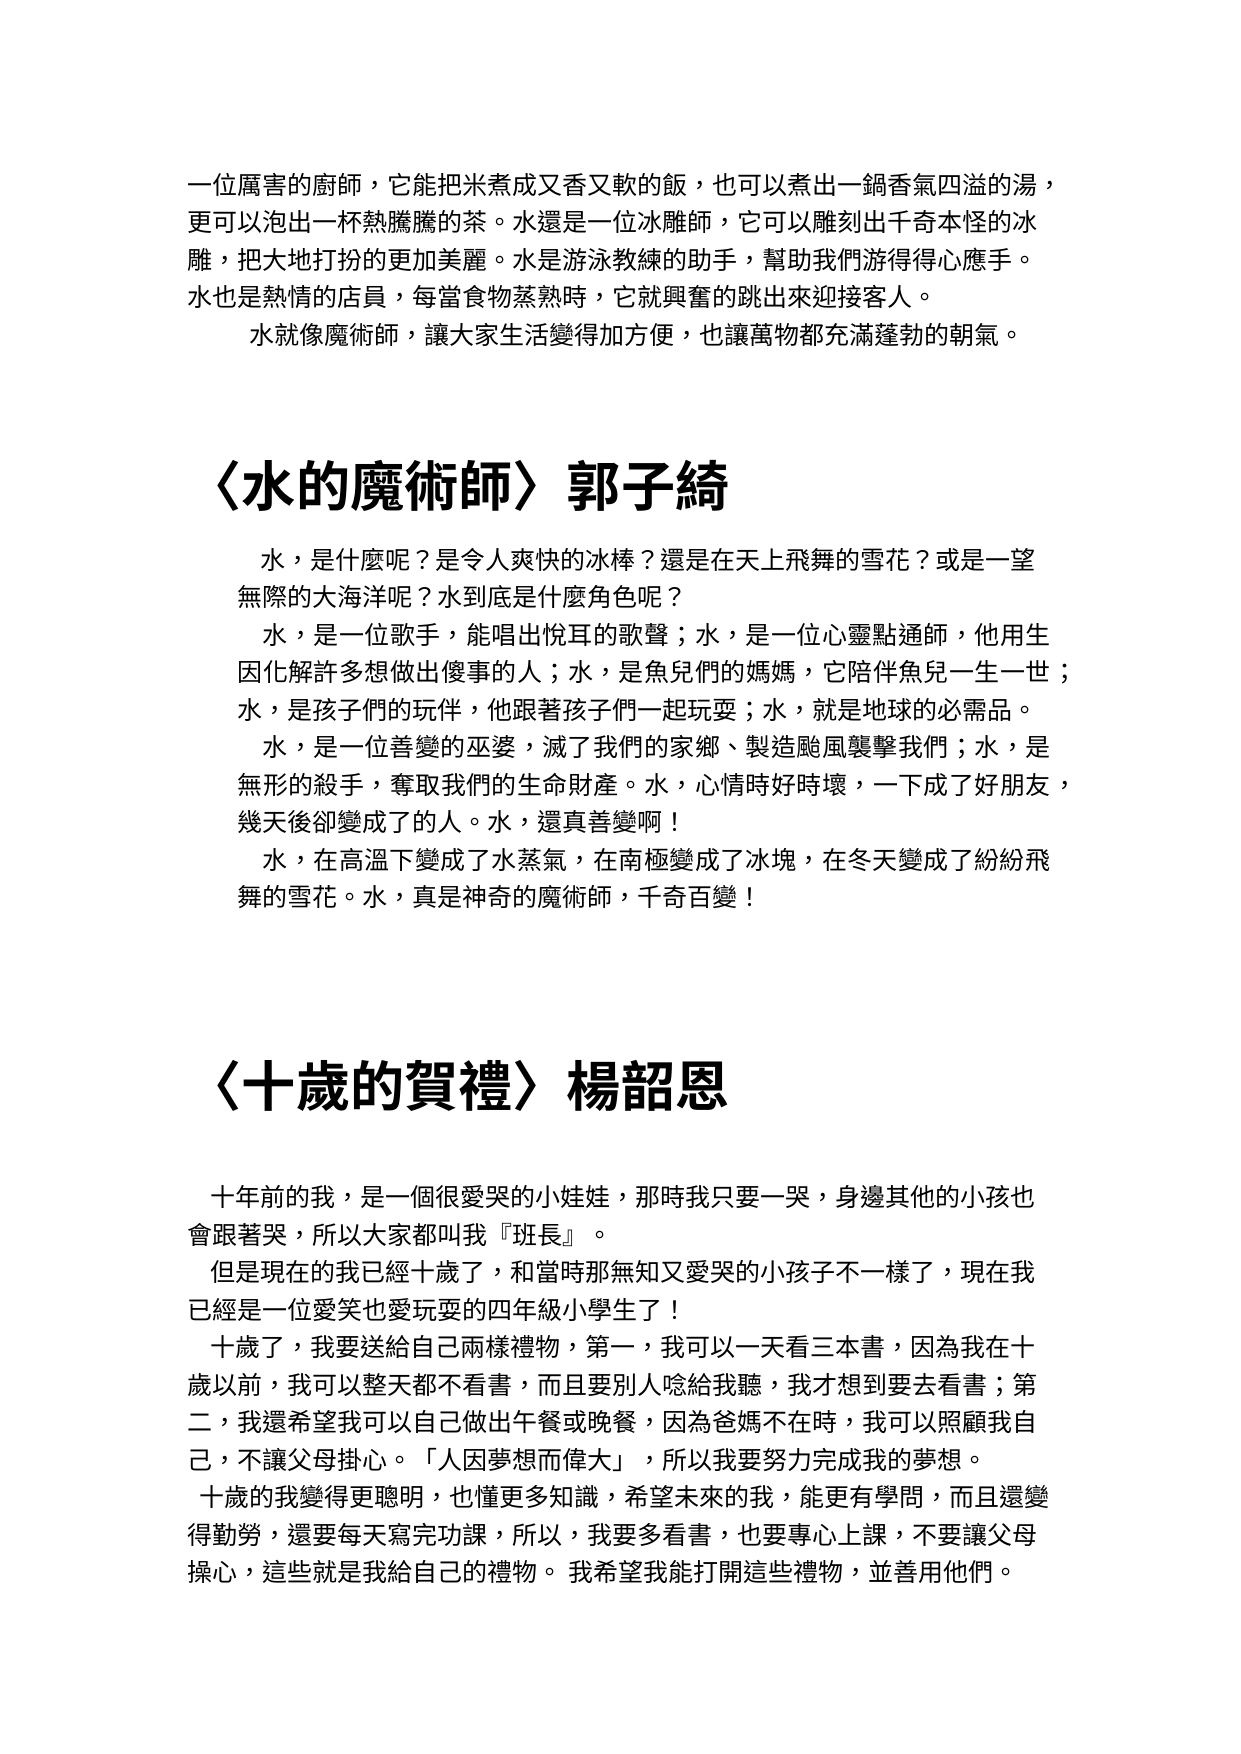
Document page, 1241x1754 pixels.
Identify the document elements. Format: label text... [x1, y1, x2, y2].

text 十年前的我，是一個很愛哭的小娃娃，那時我只要一哭，身邊其他的小孩也會跟著哭，所以大家都叫我『班長』。 [187, 1177, 1053, 1252]
text 水，是一位善變的巫婆，滅了我們的家鄉、製造颱風襲擊我們；水，是無形的殺手，奪取我們的生命財產。水，心情時好時壞，一下成了好朋友，幾天後卻變成了的人。水，還真善變啊！ [237, 727, 1053, 839]
text 但是現在的我已經十歲了，和當時那無知又愛哭的小孩子不一樣了，現在我已經是一位愛笑也愛玩耍的四年級小學生了！ [187, 1252, 1053, 1327]
text 十歲的我變得更聰明，也懂更多知識，希望未來的我，能更有學問，而且還變得勤勞，還要每天寫完功課，所以，我要多看書，也要專心上課，不要讓父母操心，這些就是我給自己的禮物。 我希望我能打開這些禮物，並善用他們。 [187, 1477, 1053, 1589]
text 水，是什麼呢？是令人爽快的冰棒？還是在天上飛舞的雪花？或是一望無際的大海洋呢？水到底是什麼角色呢？ [237, 539, 1053, 614]
text 水，在高溫下變成了水蒸氣，在南極變成了冰塊，在冬天變成了紛紛飛舞的雪花。水，真是神奇的魔術師，千奇百變！ [237, 839, 1053, 914]
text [187, 164, 1053, 314]
text 水，是一位歌手，能唱出悅耳的歌聲；水，是一位心靈點通師，他用生因化解許多想做出傻事的人；水，是魚兒們的媽媽，它陪伴魚兒一生一世；水，是孩子們的玩伴，他跟著孩子們一起玩耍；水，就是地球的必需品。 [237, 614, 1053, 727]
text 十歲了，我要送給自己兩樣禮物，第一，我可以一天看三本書，因為我在十歲以前，我可以整天都不看書，而且要別人唸給我聽，我才想到要去看書；第二，我還希望我可以自己做出午餐或晚餐，因為爸媽不在時，我可以照顧我自己，不讓父母掛心。「人因夢想而偉大」，所以我要努力完成我的夢想。 [187, 1327, 1053, 1477]
text 〈水的魔術師〉郭子綺 [187, 427, 1053, 539]
text 〈十歲的賀禮〉楊韶恩 [187, 1027, 1053, 1139]
text 水就像魔術師，讓大家生活變得加方便，也讓萬物都充滿蓬勃的朝氣。 [237, 314, 1053, 352]
